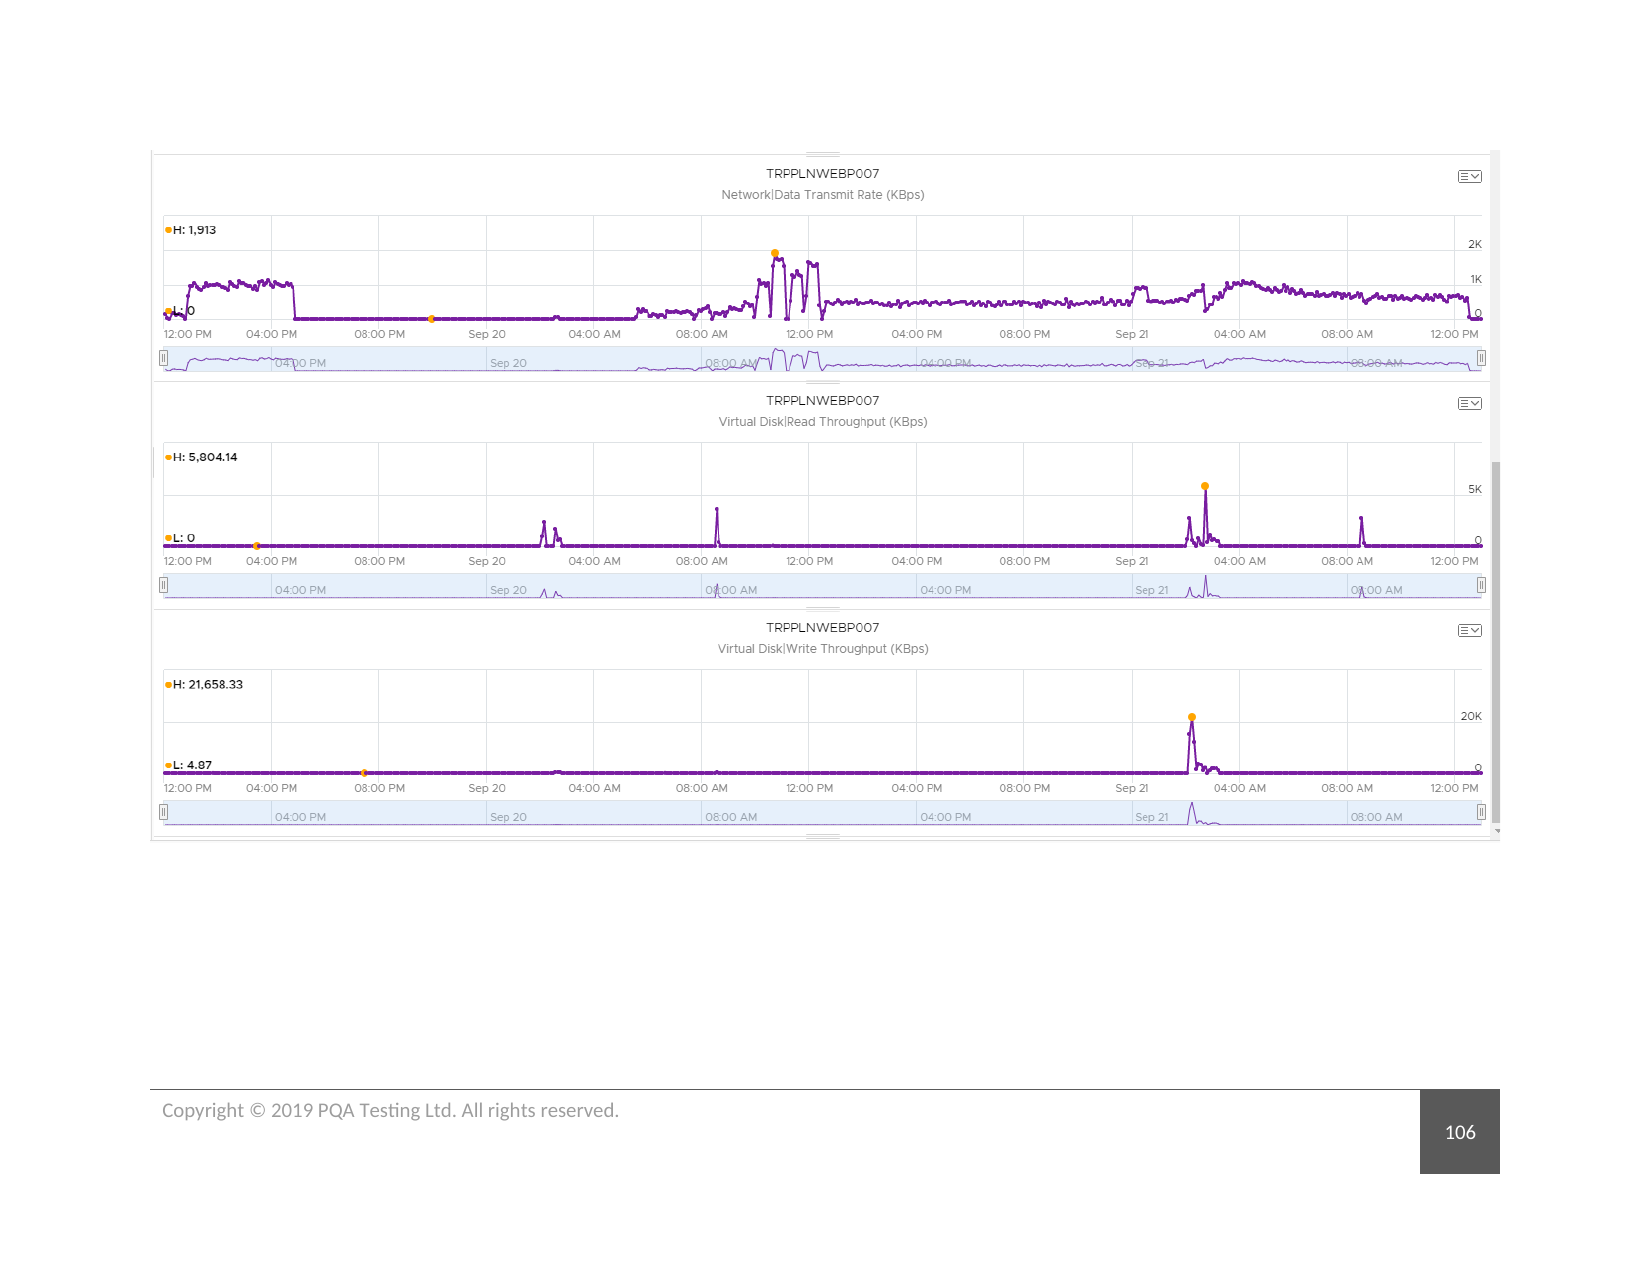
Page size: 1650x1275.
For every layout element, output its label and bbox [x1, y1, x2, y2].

picture [150, 150, 1500, 843]
